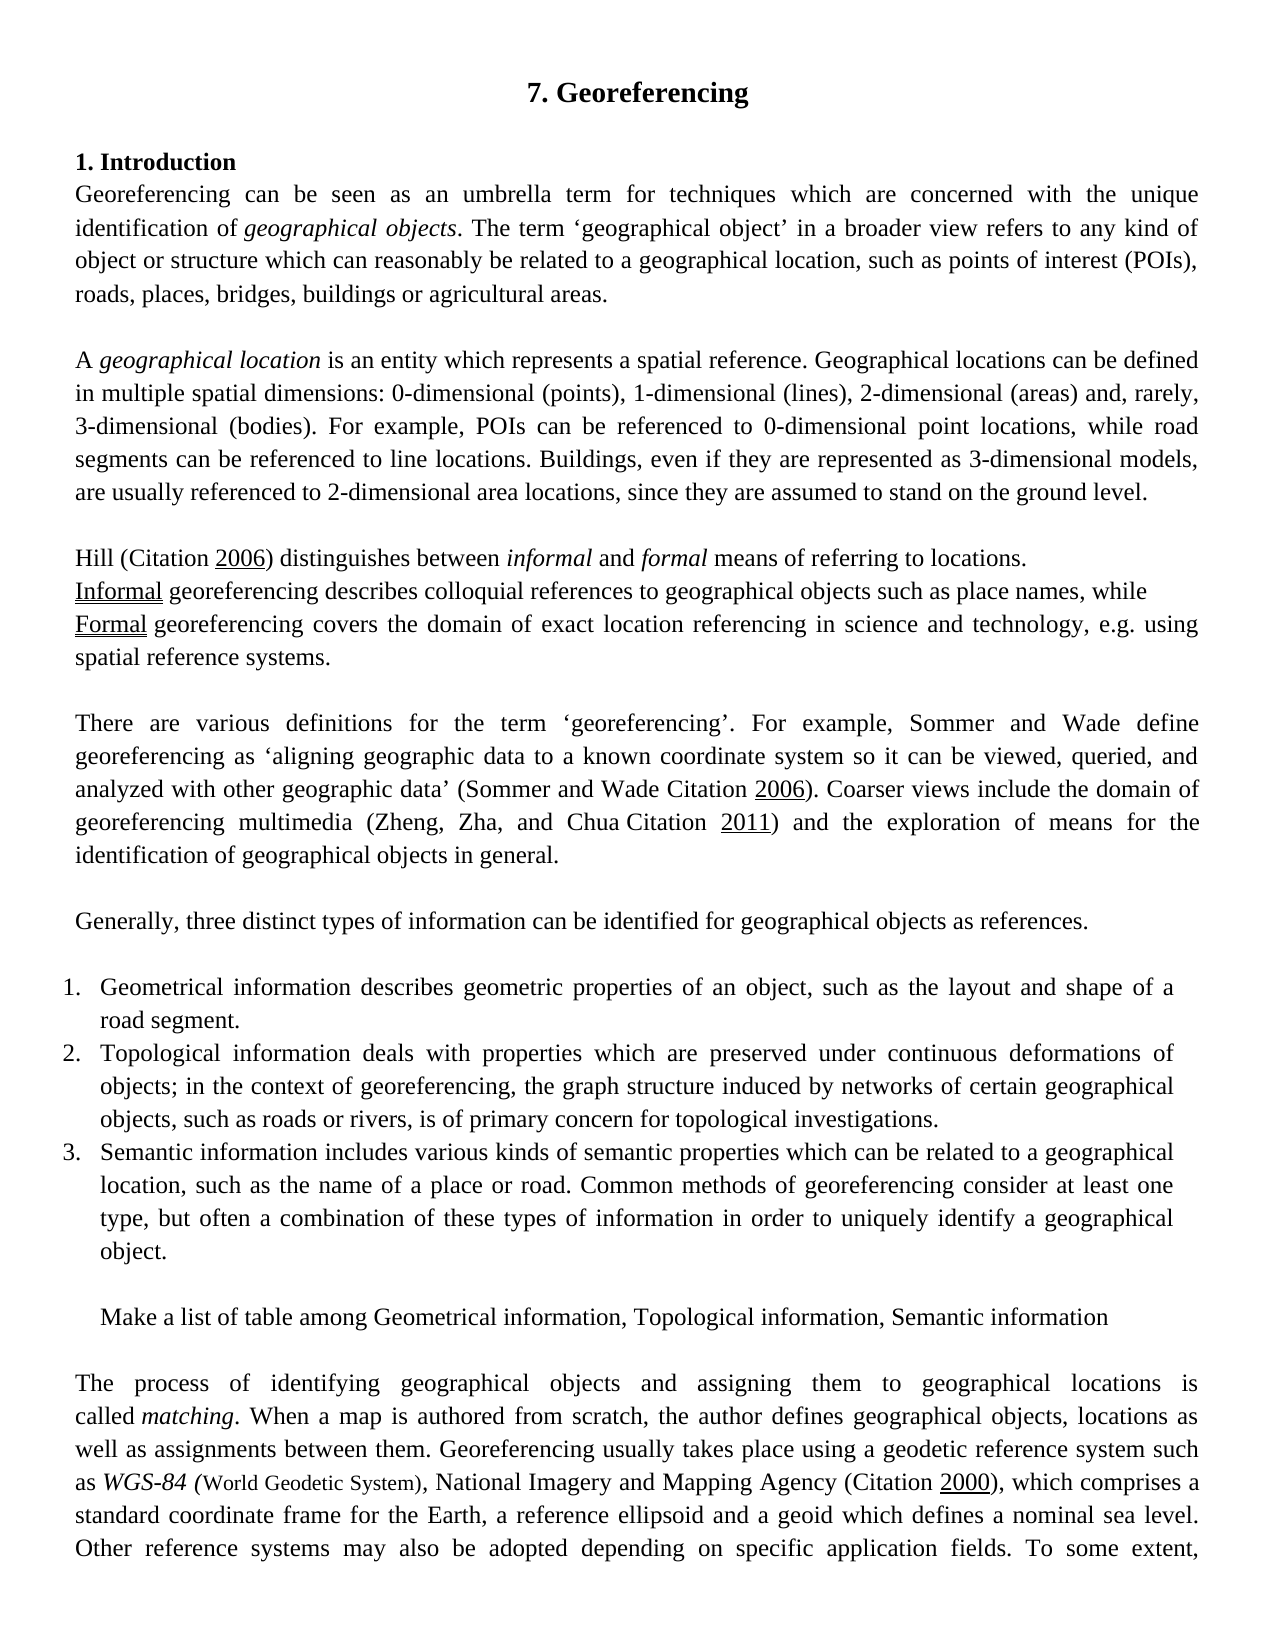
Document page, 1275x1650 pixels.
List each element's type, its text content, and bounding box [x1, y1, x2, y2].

list Topological information deals with properties which are preserved under continuous deformations of objects; in the context of georeferencing, the graph structure induced by networks of certain geographical objects, such as roads or rivers, is of primary concern for topological investigations. [62, 1038, 1175, 1133]
text Hill (Citation 2006) distinguishes between informal and formal means of referring to locations. [75, 543, 1200, 572]
list Geometrical information describes geometric properties of an object, such as the layout and shape of a road segment. [62, 972, 1175, 1034]
text 1. Introduction [75, 147, 1200, 175]
text Georeferencing can be seen as an umbrella term for techniques which are concerned with the unique identification of geographical objects. The term ‘geographical object’ in a broader view refers to any kind of object or structure which can reasonably be related to a geographical location, such as points of interest (POIs), roads, places, bridges, buildings or agricultural areas. [75, 179, 1200, 307]
list Semantic information includes various kinds of semantic properties which can be related to a geographical location, such as the name of a place or road. Common methods of georeferencing consider at least one type, but often a combination of these types of information in order to uniquely identify a geographical object. [62, 1137, 1175, 1265]
text Informal georeferencing describes colloquial references to geographical objects such as place names, while [75, 576, 1200, 604]
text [75, 1368, 1200, 1562]
text 7. Georeferencing [75, 75, 1200, 108]
text Make a list of table among Geometrical information, Topological information, Semantic information [100, 1302, 1175, 1331]
text There are various definitions for the term ‘georeferencing’. For example, Sommer and Wade define georeferencing as ‘aligning geographic data to a known coordinate system so it can be viewed, queried, and analyzed with other geographic data’ (Sommer and Wade Citation 2006). Coarser views include the domain of georeferencing multimedia (Zheng, Zha, and Chua Citation 2011) and the exploration of means for the identification of geographical objects in general. [75, 708, 1200, 869]
text A geographical location is an entity which represents a spatial reference. Geographical locations can be defined in multiple spatial dimensions: 0-dimensional (points), 1-dimensional (lines), 2-dimensional (areas) and, rarely, 3-dimensional (bodies). For example, POIs can be referenced to 0-dimensional point locations, while road segments can be referenced to line locations. Buildings, even if they are represented as 3-dimensional models, are usually referenced to 2-dimensional area locations, since they are assumed to stand on the ground level. [75, 345, 1200, 506]
text Generally, three distinct types of information can be identified for geographical objects as references. [75, 906, 1200, 935]
text Formal georeferencing covers the domain of exact location referencing in science and technology, e.g. using spatial reference systems. [75, 609, 1200, 671]
